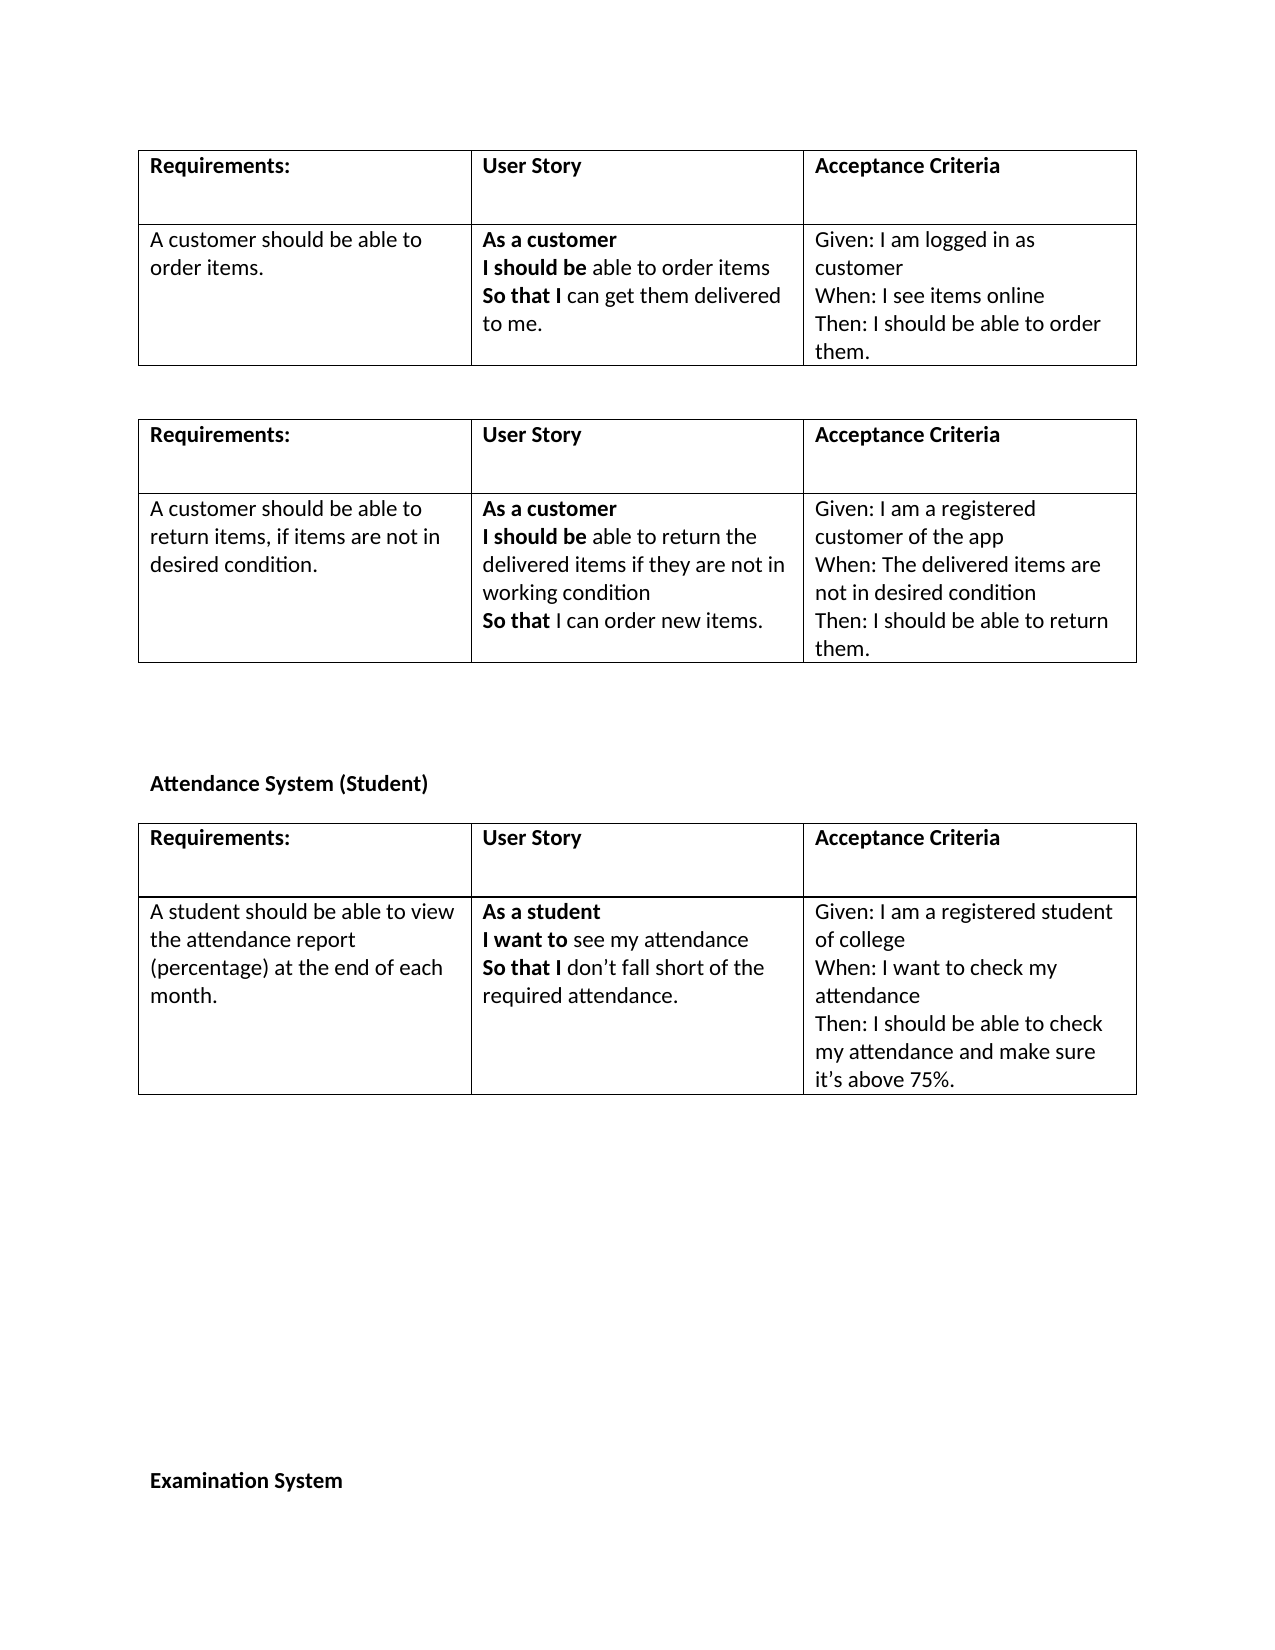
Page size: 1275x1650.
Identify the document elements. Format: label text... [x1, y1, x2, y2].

table_cell As a student I want to see my attendance So that I don’t fall short of the required attendance. [472, 898, 803, 1093]
table_cell Given: I am a registered customer of the app When: The delivered items are not in desired condition Then: I should be able to return them. [804, 494, 1136, 662]
table_header User Story [472, 420, 803, 493]
table_cell Given: I am a registered student of college When: I want to check my attendance Then: I should be able to check my attendance and make sure it’s above 75%. [804, 898, 1136, 1093]
table_cell Given: I am logged in as customer When: I see items online Then: I should be able to order them. [804, 225, 1136, 365]
table_header Acceptance Criteria [804, 420, 1136, 493]
text Examination System [150, 1466, 1125, 1494]
table_header Acceptance Criteria [804, 151, 1136, 224]
table_cell A customer should be able to order items. [139, 225, 471, 365]
table_cell As a customer I should be able to return the delivered items if they are not in working condition So that I can order new items. [472, 494, 803, 662]
table_cell As a customer I should be able to order items So that I can get them delivered to me. [472, 225, 803, 365]
table_header Requirements: [139, 824, 471, 896]
table_header Requirements: [139, 420, 471, 493]
table_header Acceptance Criteria [804, 824, 1136, 896]
table_header User Story [472, 151, 803, 224]
table_cell A student should be able to view the attendance report (percentage) at the end of each month. [139, 898, 471, 1093]
table_header User Story [472, 824, 803, 896]
table_header Requirements: [139, 151, 471, 224]
text Attendance System (Student) [150, 769, 1125, 797]
table_cell A customer should be able to return items, if items are not in desired condition. [139, 494, 471, 662]
